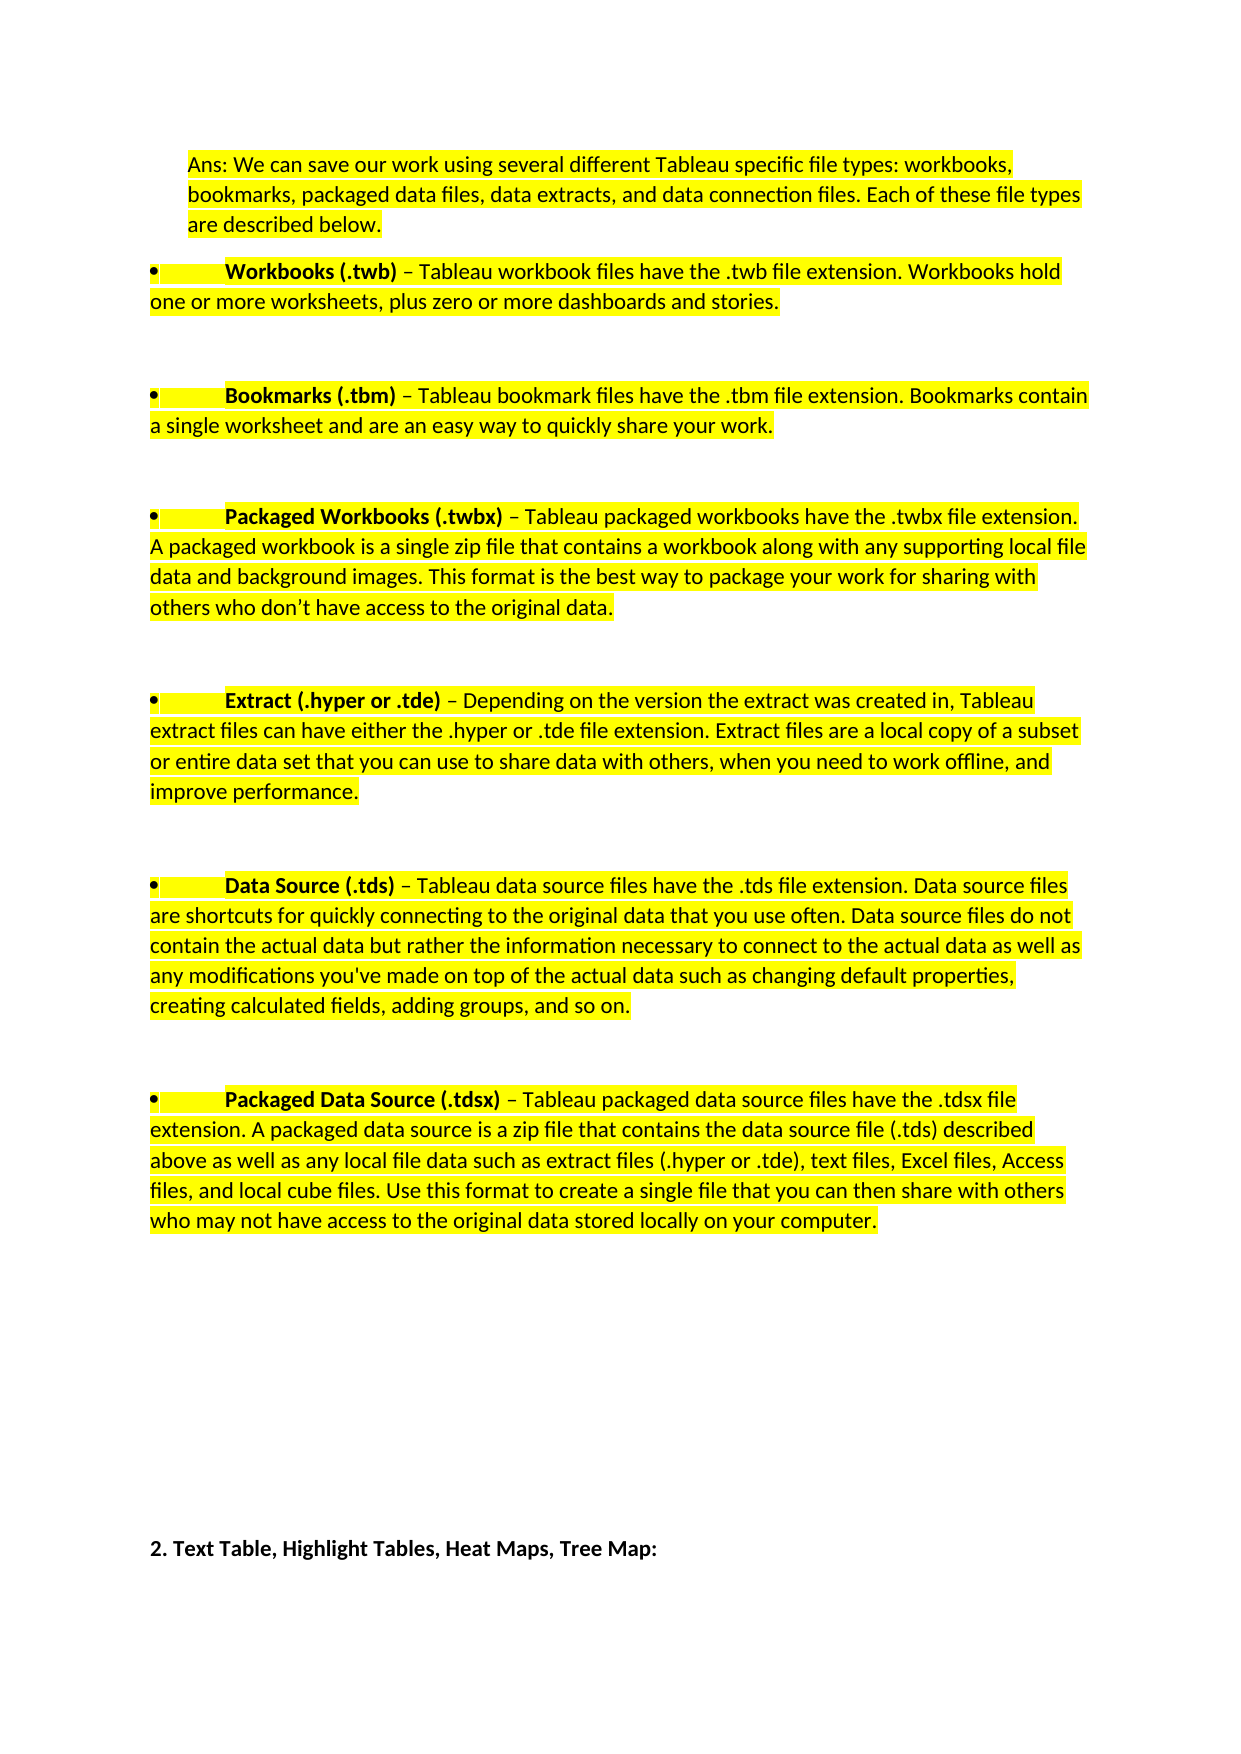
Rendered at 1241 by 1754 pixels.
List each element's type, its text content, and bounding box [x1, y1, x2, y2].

text 2. Text Table, Highlight Tables, Heat Maps, Tree Map: [150, 1534, 1090, 1562]
list Extract (.hyper or .tde) – Depending on the version the extract was created in, Tableau extract files can have either the .hyper or .tde file extension. Extract files are a local copy of a subset or entire data set that you can use to share data with others, when you need to work offline, and improve performance. [150, 686, 1090, 805]
list Packaged Data Source (.tdsx) – Tableau packaged data source files have the .tdsx file extension. A packaged data source is a zip file that contains the data source file (.tds) described above as well as any local file data such as extract files (.hyper or .tde), text files, Excel files, Access files, and local cube files. Use this format to create a single file that you can then share with others who may not have access to the original data stored locally on your computer. [150, 1085, 1090, 1234]
list Packaged Workbooks (.twbx) – Tableau packaged workbooks have the .twbx file extension. A packaged workbook is a single zip file that contains a workbook along with any supporting local file data and background images. This format is the best way to package your work for sharing with others who don’t have access to the original data. [150, 502, 1090, 621]
list Workbooks (.twb) – Tableau workbook files have the .twb file extension. Workbooks hold one or more worksheets, plus zero or more dashboards and stories. [150, 257, 1090, 316]
list Data Source (.tds) – Tableau data source files have the .tds file extension. Data source files are shortcuts for quickly connecting to the original data that you use often. Data source files do not contain the actual data but rather the information necessary to connect to the actual data as well as any modifications you've made on top of the actual data such as changing default properties, creating calculated fields, adding groups, and so on. [150, 871, 1090, 1020]
list Bookmarks (.tbm) – Tableau bookmark files have the .tbm file extension. Bookmarks contain a single worksheet and are an easy way to quickly share your work. [150, 381, 1090, 439]
text Ans: We can save our work using several different Tableau specific file types: workbooks, bookmarks, packaged data files, data extracts, and data connection files. Each of these file types are described below. [187, 150, 1090, 238]
